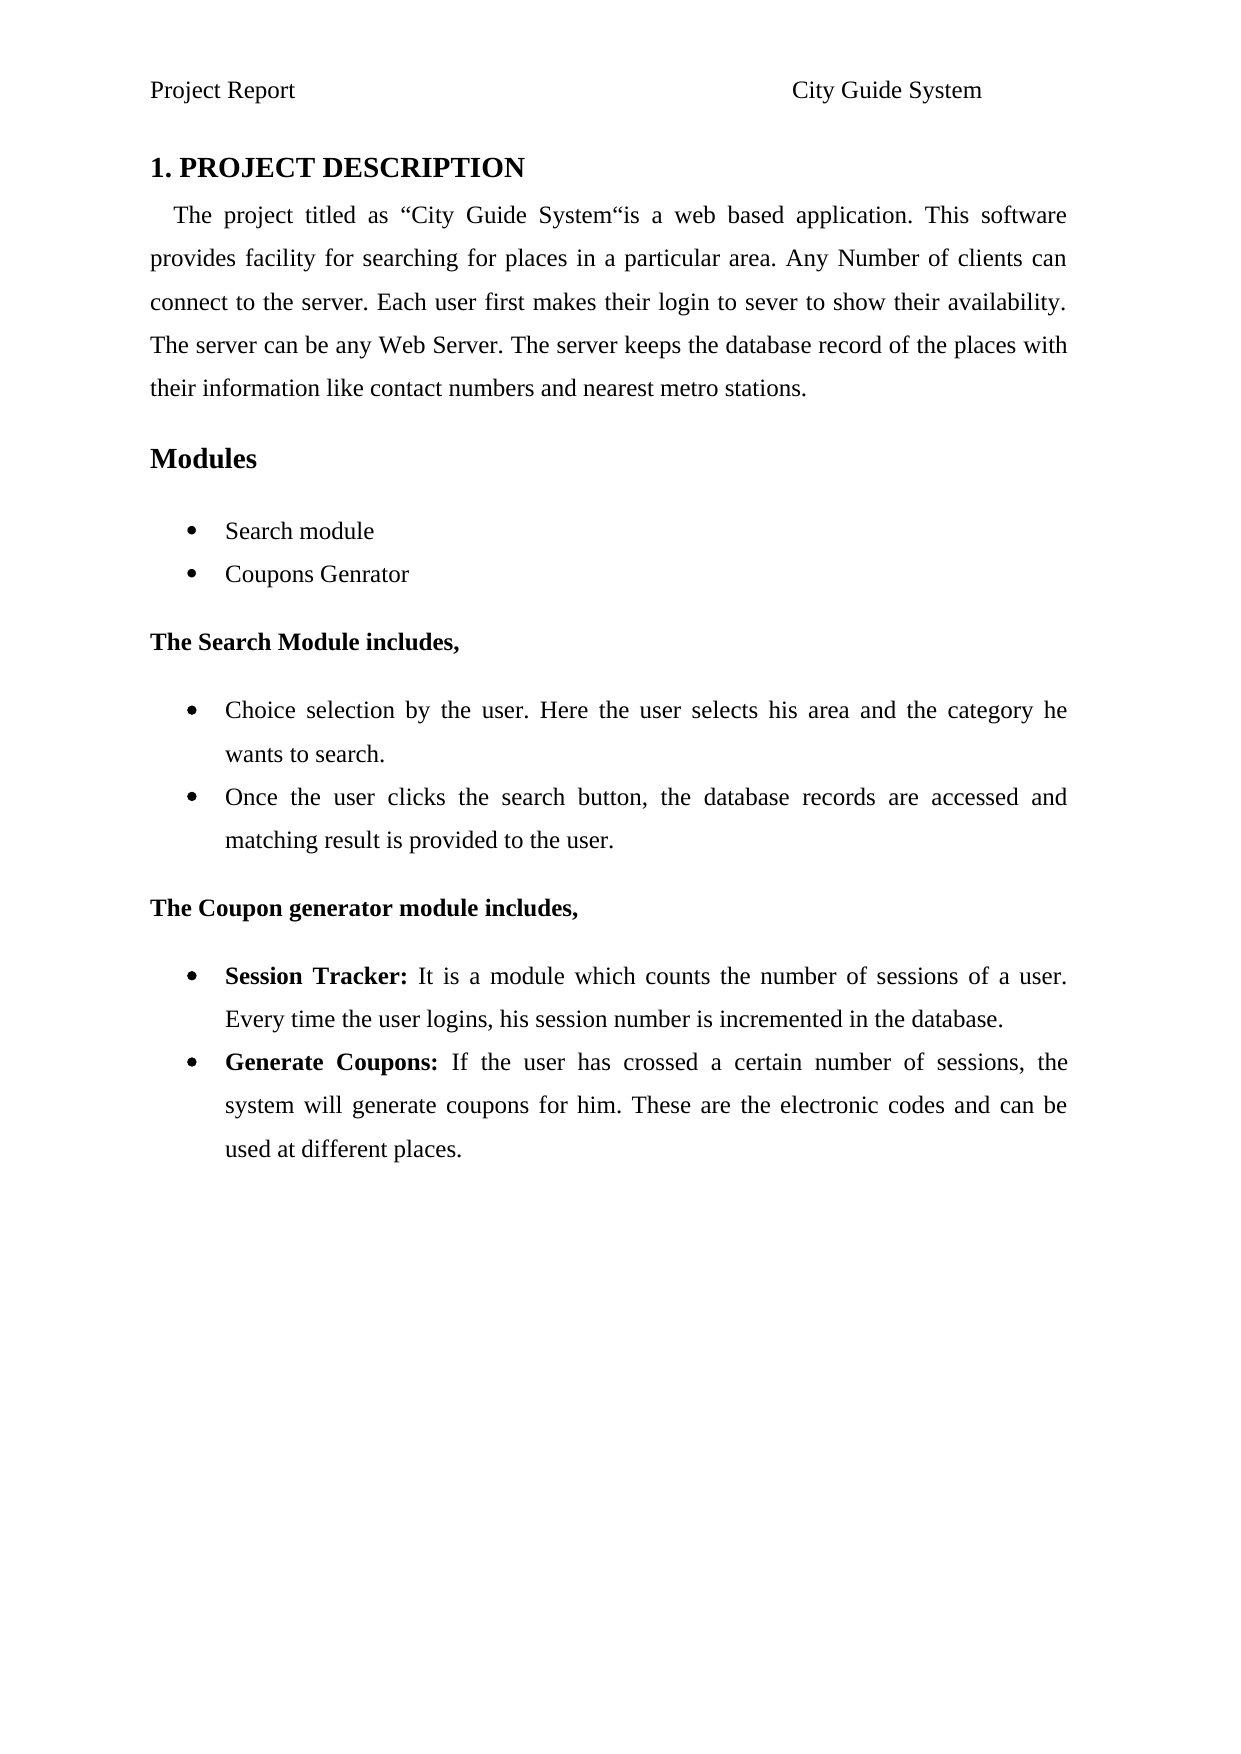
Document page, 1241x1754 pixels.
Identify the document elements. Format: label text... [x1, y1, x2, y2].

list Coupons Genrator [187, 559, 1068, 588]
text Modules [150, 441, 1068, 474]
text The project titled as “City Guide System“is a web based application. This software provides facility for searching for places in a particular area. Any Number of clients can connect to the server. Each user first makes their login to sever to show their availability. The server can be any Web Server. The server keeps the database record of the places with their information like contact numbers and nearest metro stations. [150, 200, 1068, 402]
text The Coupon generator module includes, [150, 893, 1068, 922]
list Search module [187, 516, 1068, 545]
list Generate Coupons: If the user has crossed a certain number of sessions, the system will generate coupons for him. These are the electronic codes and can be used at different places. [187, 1047, 1068, 1162]
list Once the user clicks the search button, the database records are accessed and matching result is provided to the user. [187, 782, 1068, 854]
list Session Tracker: It is a module which counts the number of sessions of a user. Every time the user logins, his session number is incremented in the database. [187, 961, 1068, 1033]
text The Search Module includes, [150, 627, 1068, 656]
text 1. PROJECT DESCRIPTION [150, 150, 1068, 183]
list Choice selection by the user. Here the user selects his area and the category he wants to search. [187, 696, 1068, 767]
